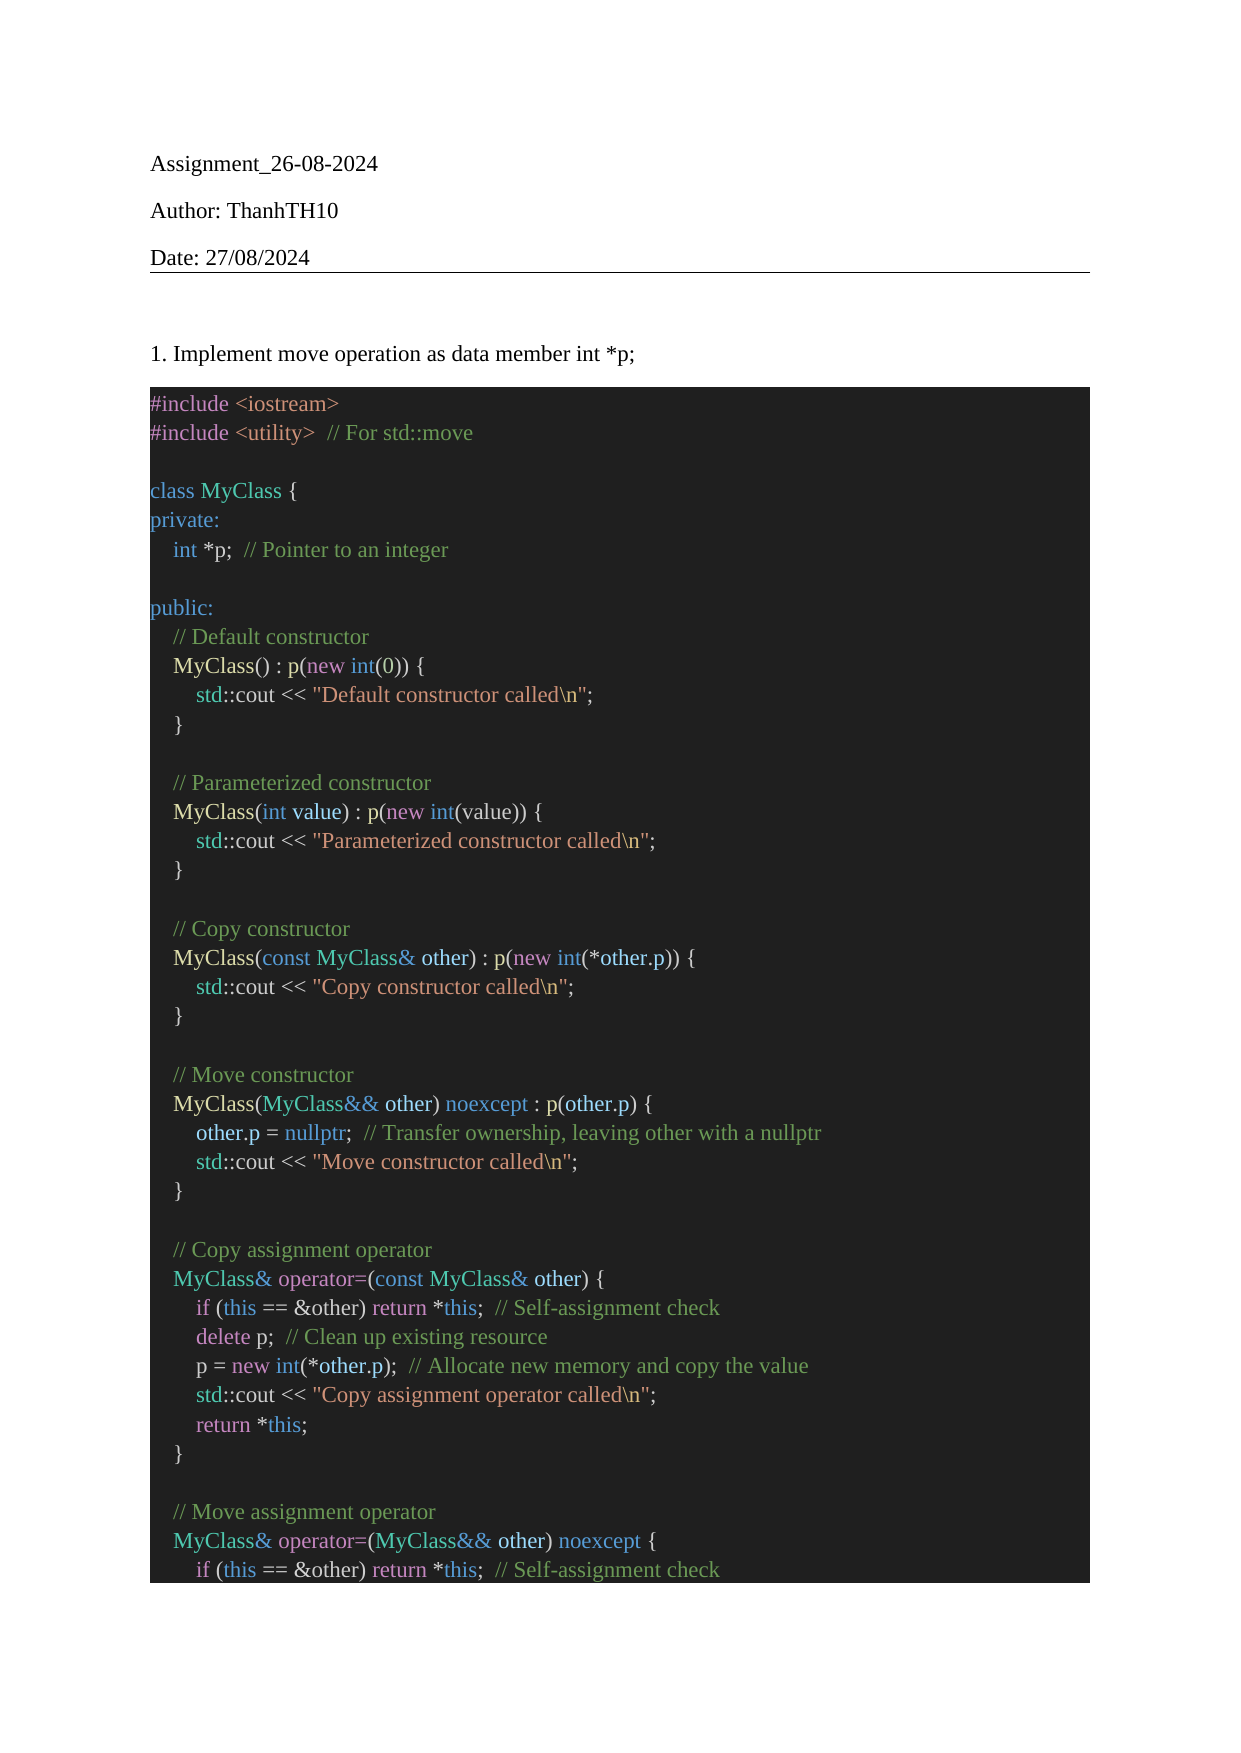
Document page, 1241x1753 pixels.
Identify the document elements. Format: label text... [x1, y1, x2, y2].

text public: [150, 591, 1090, 620]
text std::cout << "Default constructor called\n"; [150, 679, 1090, 708]
text } [150, 999, 1090, 1029]
text MyClass& operator=(const MyClass& other) { [150, 1262, 1090, 1291]
text delete p; // Clean up existing resource [150, 1320, 1090, 1349]
text std::cout << "Move constructor called\n"; [150, 1145, 1090, 1174]
text // Parameterized constructor [150, 766, 1090, 795]
text // Default constructor [150, 620, 1090, 649]
text MyClass& operator=(MyClass&& other) noexcept { [150, 1524, 1090, 1554]
text other.p = nullptr; // Transfer ownership, leaving other with a nullptr [150, 1116, 1090, 1145]
text } [150, 1437, 1090, 1466]
text // Move constructor [150, 1058, 1090, 1087]
text if (this == &other) return *this; // Self-assignment check [150, 1291, 1090, 1320]
text // Copy constructor [150, 912, 1090, 941]
text } [150, 854, 1090, 883]
text Date: 27/08/2024 [150, 244, 1090, 272]
text std::cout << "Copy assignment operator called\n"; [150, 1379, 1090, 1408]
text } [150, 708, 1090, 737]
text p = new int(*other.p); // Allocate new memory and copy the value [150, 1349, 1090, 1379]
text std::cout << "Parameterized constructor called\n"; [150, 824, 1090, 854]
text #include <iostream> [150, 387, 1090, 416]
text std::cout << "Copy constructor called\n"; [150, 970, 1090, 999]
text return *this; [150, 1408, 1090, 1437]
text class MyClass { [150, 474, 1090, 504]
text } [150, 1174, 1090, 1204]
text if (this == &other) return *this; // Self-assignment check [150, 1554, 1090, 1583]
text #include <utility> // For std::move [150, 416, 1090, 445]
text MyClass() : p(new int(0)) { [150, 649, 1090, 679]
text // Copy assignment operator [150, 1233, 1090, 1262]
text int *p; // Pointer to an integer [150, 533, 1090, 562]
text MyClass(int value) : p(new int(value)) { [150, 795, 1090, 824]
text private: [150, 504, 1090, 533]
text Assignment_26-08-2024 [150, 150, 1090, 176]
text Author: ThanhTH10 [150, 197, 1090, 223]
text MyClass(MyClass&& other) noexcept : p(other.p) { [150, 1087, 1090, 1116]
text 1. Implement move operation as data member int *p; [150, 340, 1090, 366]
text // Move assignment operator [150, 1495, 1090, 1524]
text MyClass(const MyClass& other) : p(new int(*other.p)) { [150, 941, 1090, 970]
